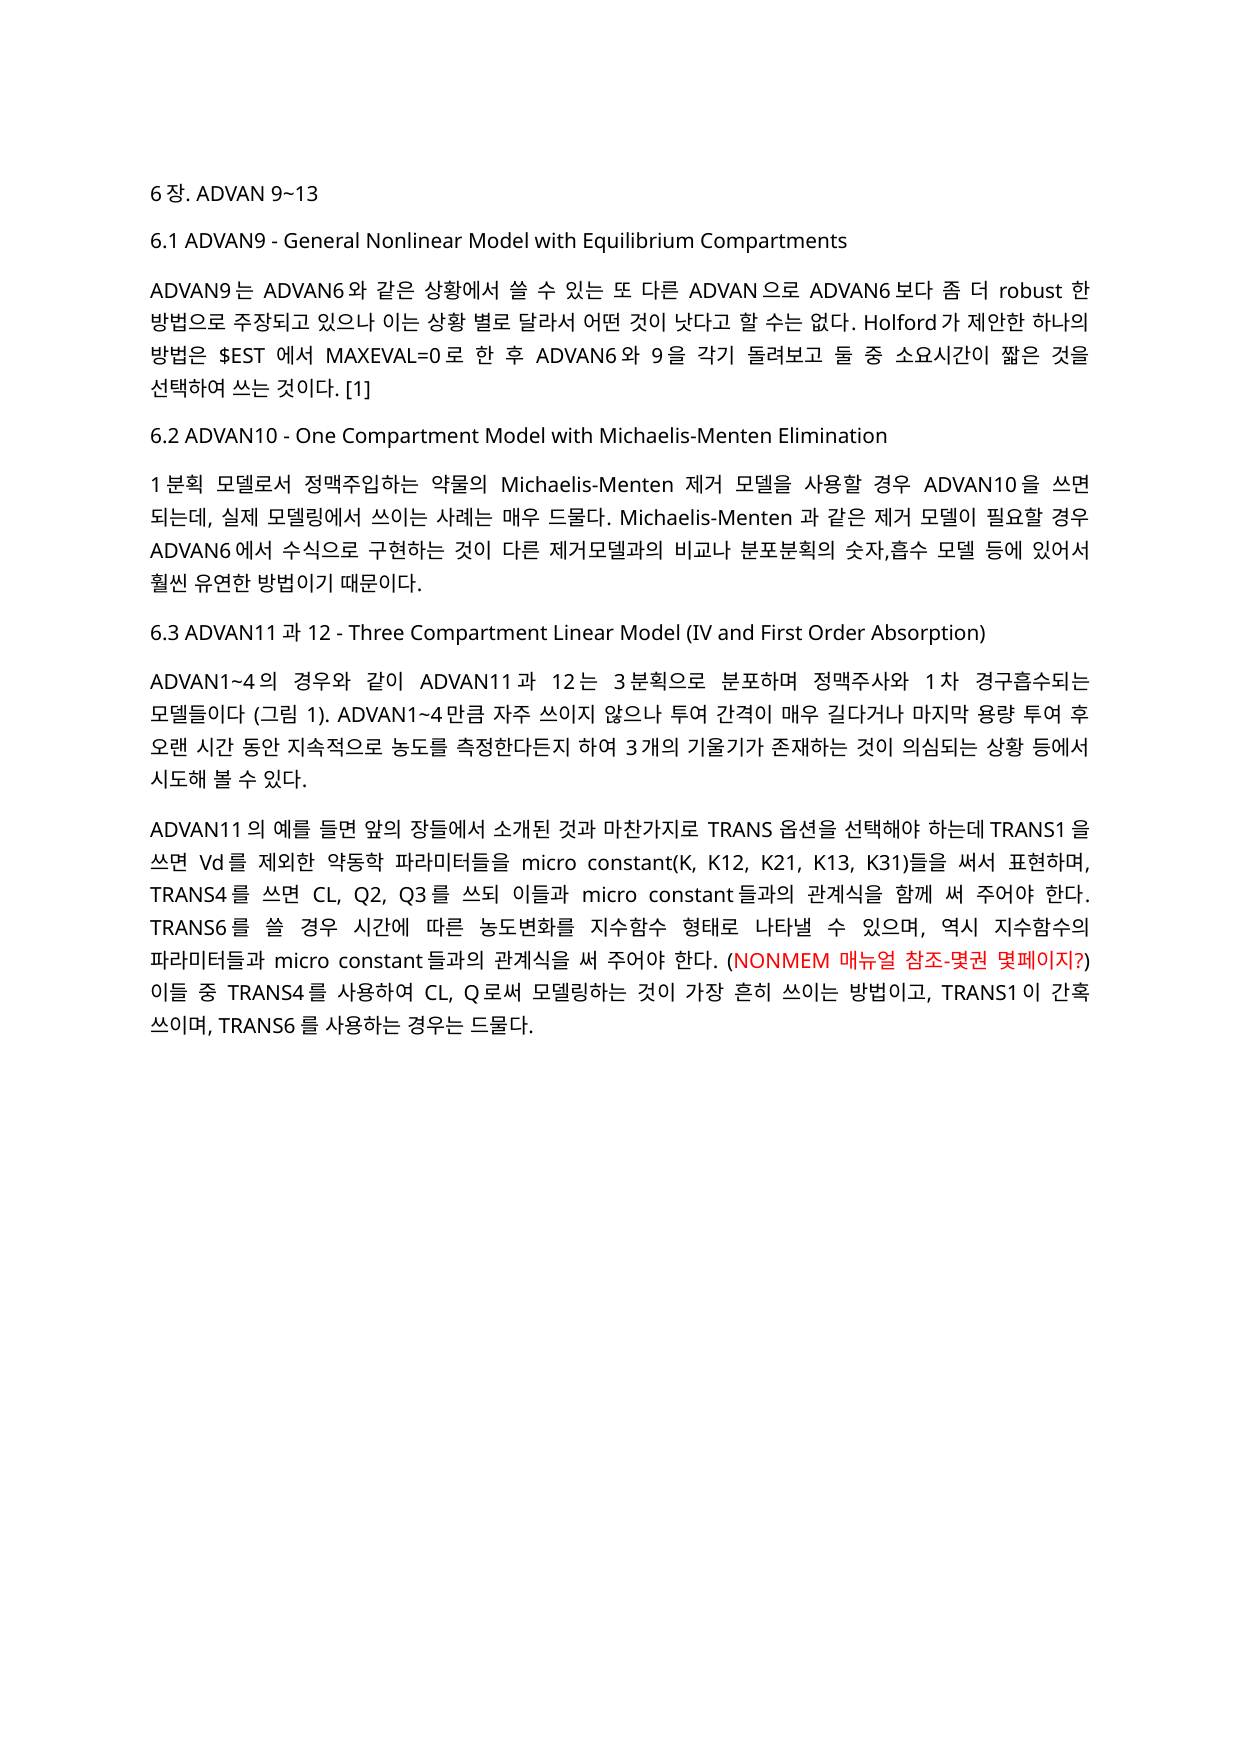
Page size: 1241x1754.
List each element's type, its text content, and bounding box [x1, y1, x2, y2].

text 6.2 ADVAN10 - One Compartment Model with Michaelis-Menten Elimination [150, 421, 1090, 450]
text ADVAN11의 예를 들면 앞의 장들에서 소개된 것과 마찬가지로 TRANS 옵션을 선택해야 하는데TRANS1을 쓰면 Vd를 제외한 약동학 파라미터들을 micro constant(K, K12, K21, K13, K31)들을 써서 표현하며, TRANS4를 쓰면 CL, Q2, Q3를 쓰되 이들과 micro constant들과의 관계식을 함께 써 주어야 한다. TRANS6를 쓸 경우 시간에 따른 농도변화를 지수함수 형태로 나타낼 수 있으며, 역시 지수함수의 파라미터들과 micro constant들과의 관계식을 써 주어야 한다. (NONMEM 매뉴얼 참조-몇권 몇페이지?) 이들 중 TRANS4를 사용하여 CL, Q로써 모델링하는 것이 가장 흔히 쓰이는 방법이고, TRANS1이 간혹 쓰이며, TRANS6를 사용하는 경우는 드물다. [150, 813, 1090, 1039]
text 6.1 ADVAN9 - General Nonlinear Model with Equilibrium Compartments [150, 227, 1090, 255]
text ADVAN9는 ADVAN6와 같은 상황에서 쓸 수 있는 또 다른 ADVAN으로 ADVAN6보다 좀 더 robust 한 방법으로 주장되고 있으나 이는 상황 별로 달라서 어떤 것이 낫다고 할 수는 없다. Holford가 제안한 하나의 방법은 $EST 에서 MAXEVAL=0로 한 후 ADVAN6와 9을 각기 돌려보고 둘 중 소요시간이 짧은 것을 선택하여 쓰는 것이다. [1] [150, 274, 1090, 402]
text ADVAN1~4의 경우와 같이 ADVAN11과 12는 3분획으로 분포하며 정맥주사와 1차 경구흡수되는 모델들이다 (그림 1). ADVAN1~4만큼 자주 쓰이지 않으나 투여 간격이 매우 길다거나 마지막 용량 투여 후 오랜 시간 동안 지속적으로 농도를 측정한다든지 하여 3개의 기울기가 존재하는 것이 의심되는 상황 등에서 시도해 볼 수 있다. [150, 666, 1090, 794]
text 6장. ADVAN 9~13 [150, 177, 1090, 207]
text 6.3 ADVAN11과 12 - Three Compartment Linear Model (IV and First Order Absorption) [150, 616, 1090, 646]
text 1분획 모델로서 정맥주입하는 약물의 Michaelis-Menten 제거 모델을 사용할 경우 ADVAN10을 쓰면 되는데, 실제 모델링에서 쓰이는 사례는 매우 드물다. Michaelis-Menten 과 같은 제거 모델이 필요할 경우 ADVAN6에서 수식으로 구현하는 것이 다른 제거모델과의 비교나 분포분획의 숫자,흡수 모델 등에 있어서 훨씬 유연한 방법이기 때문이다. [150, 469, 1090, 597]
